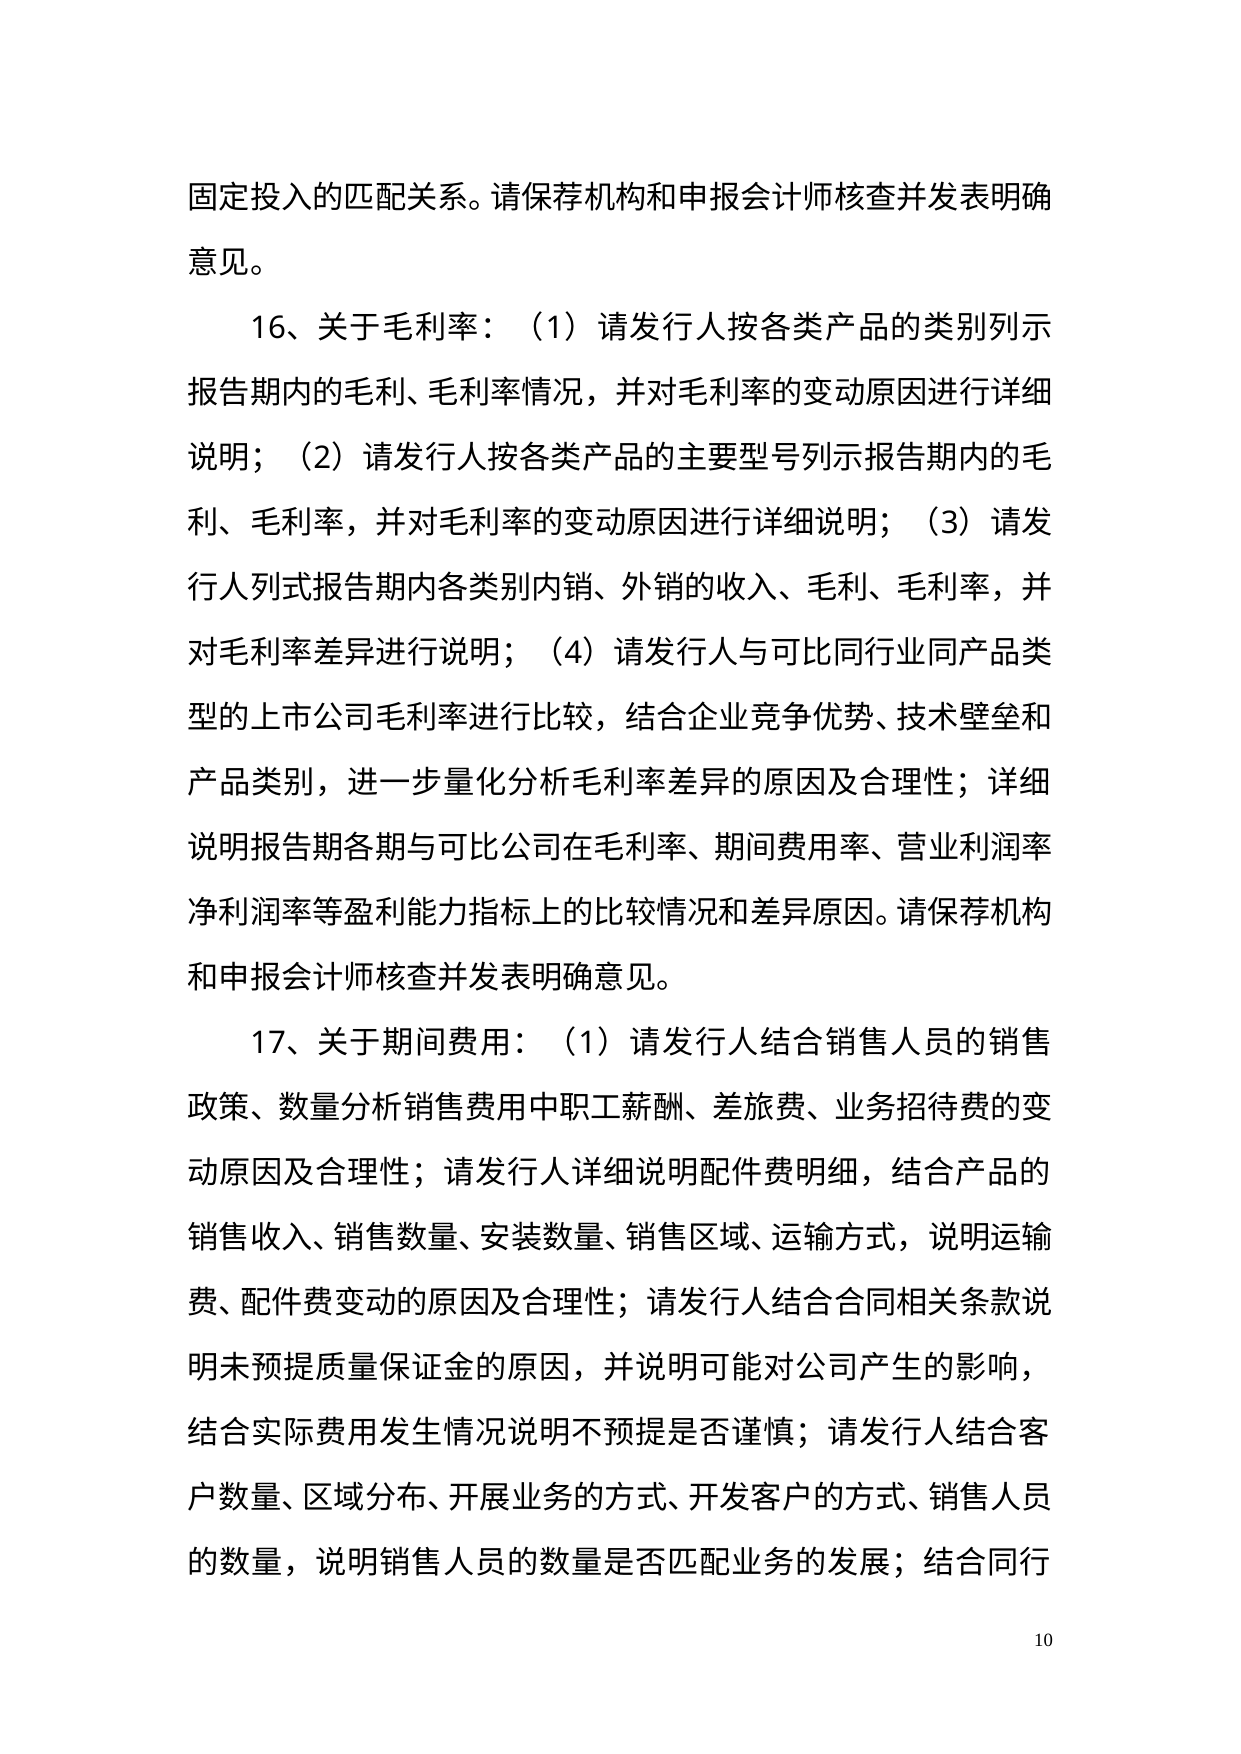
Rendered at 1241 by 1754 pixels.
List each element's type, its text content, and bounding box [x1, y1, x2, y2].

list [187, 162, 1053, 422]
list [187, 1137, 1053, 1592]
list 关于毛利率：（1）请发行人按各类产品的类别列示报告期内的毛利、毛利率情况，并对毛利率的变动原因进行详细说明；（2）请发行人按各类产品的主要型号列示报告期内的毛利、毛利率，并对毛利率的变动原因进行详细说明；（3）请发行人列式报告期内各类别内销、外销的收入、毛利、毛利率，并对毛利率差异进行说明；（4）请发行人与可比同行业同产品类型的上市公司毛利率进行比较，结合企业竞争优势、技术壁垒和产品类别，进一步量化分析毛利率差异的原因及合理性；详细说明报告期各期与可比公司在毛利率、期间费用率、营业利润率、净利润率等盈利能力指标上的比较情况和差异原因。请保荐机构和申报会计师核查并发表明确意见。 [187, 422, 1053, 1137]
